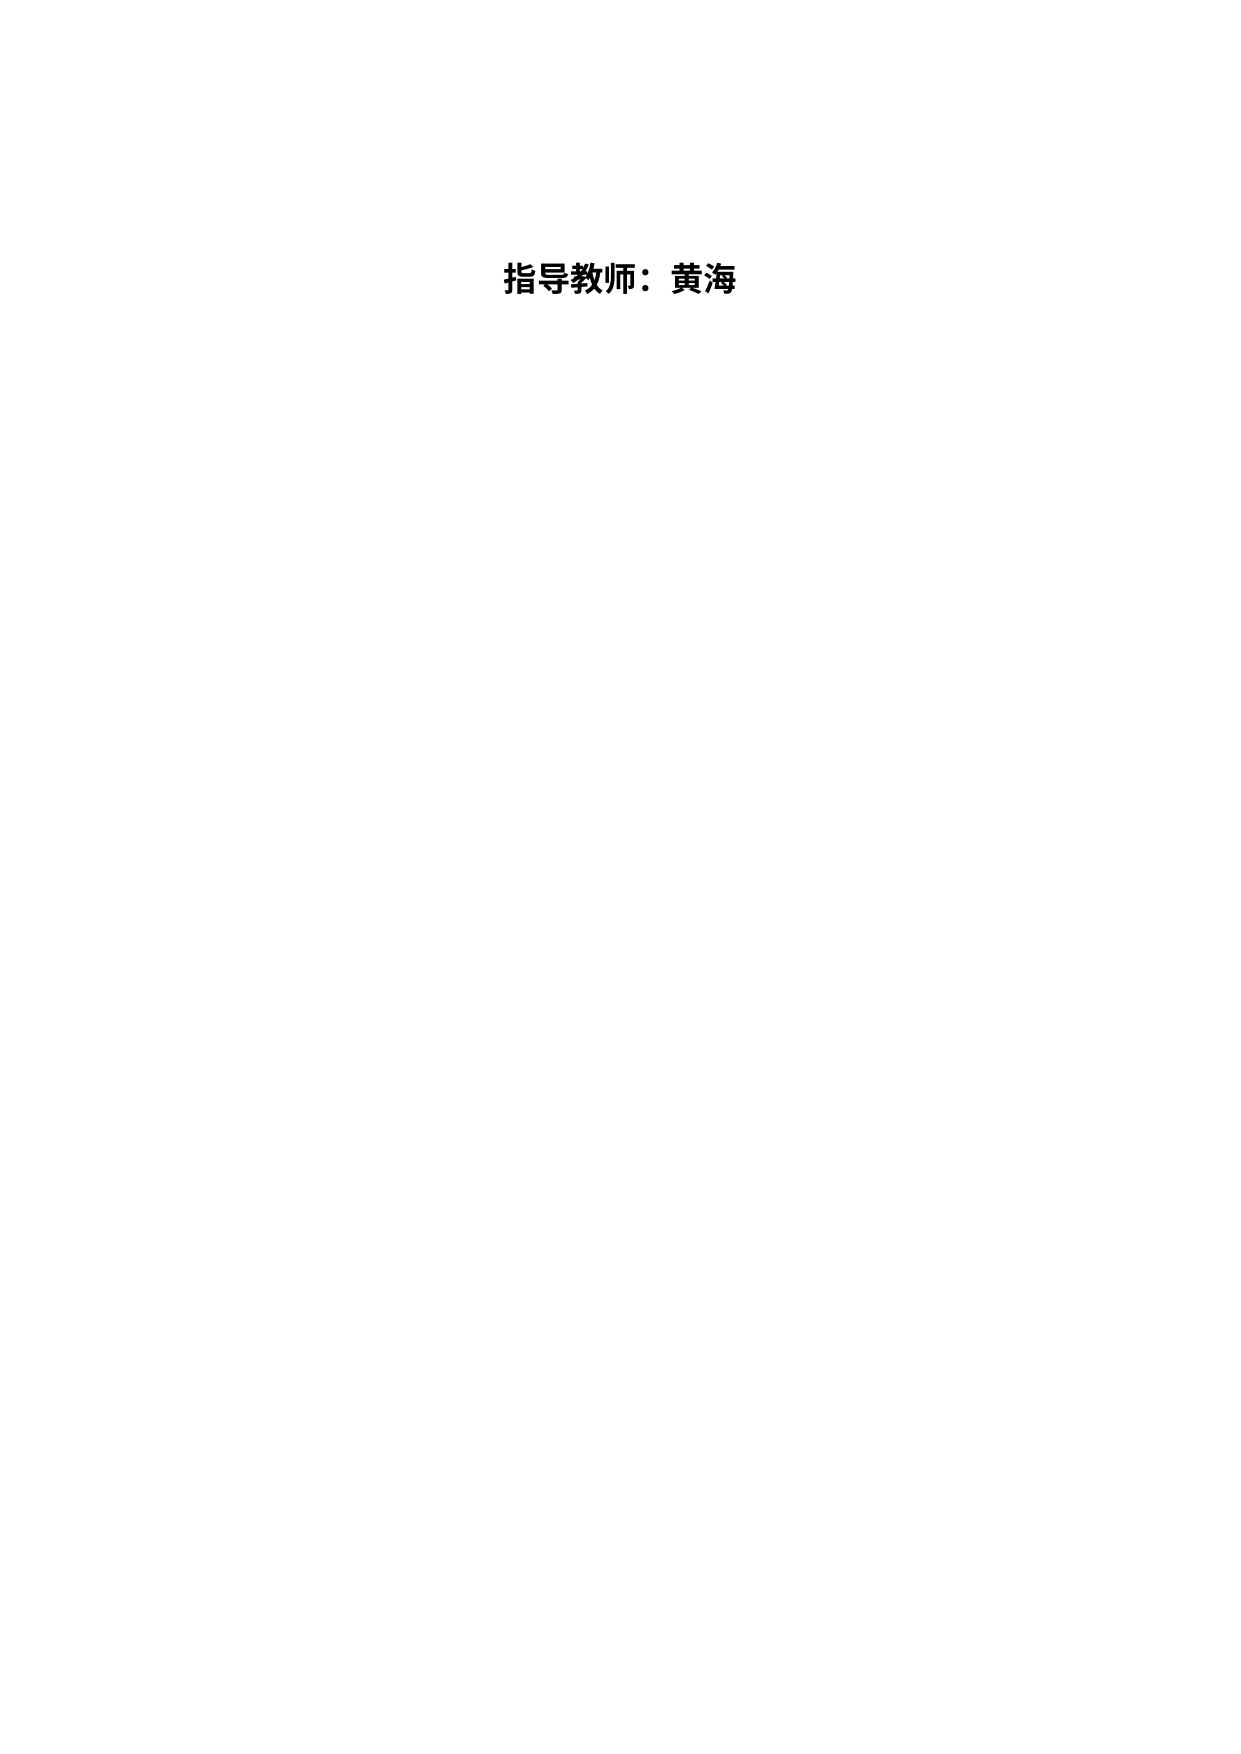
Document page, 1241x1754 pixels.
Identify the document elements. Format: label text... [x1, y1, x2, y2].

text 指导教师：黄海 [187, 245, 1053, 310]
